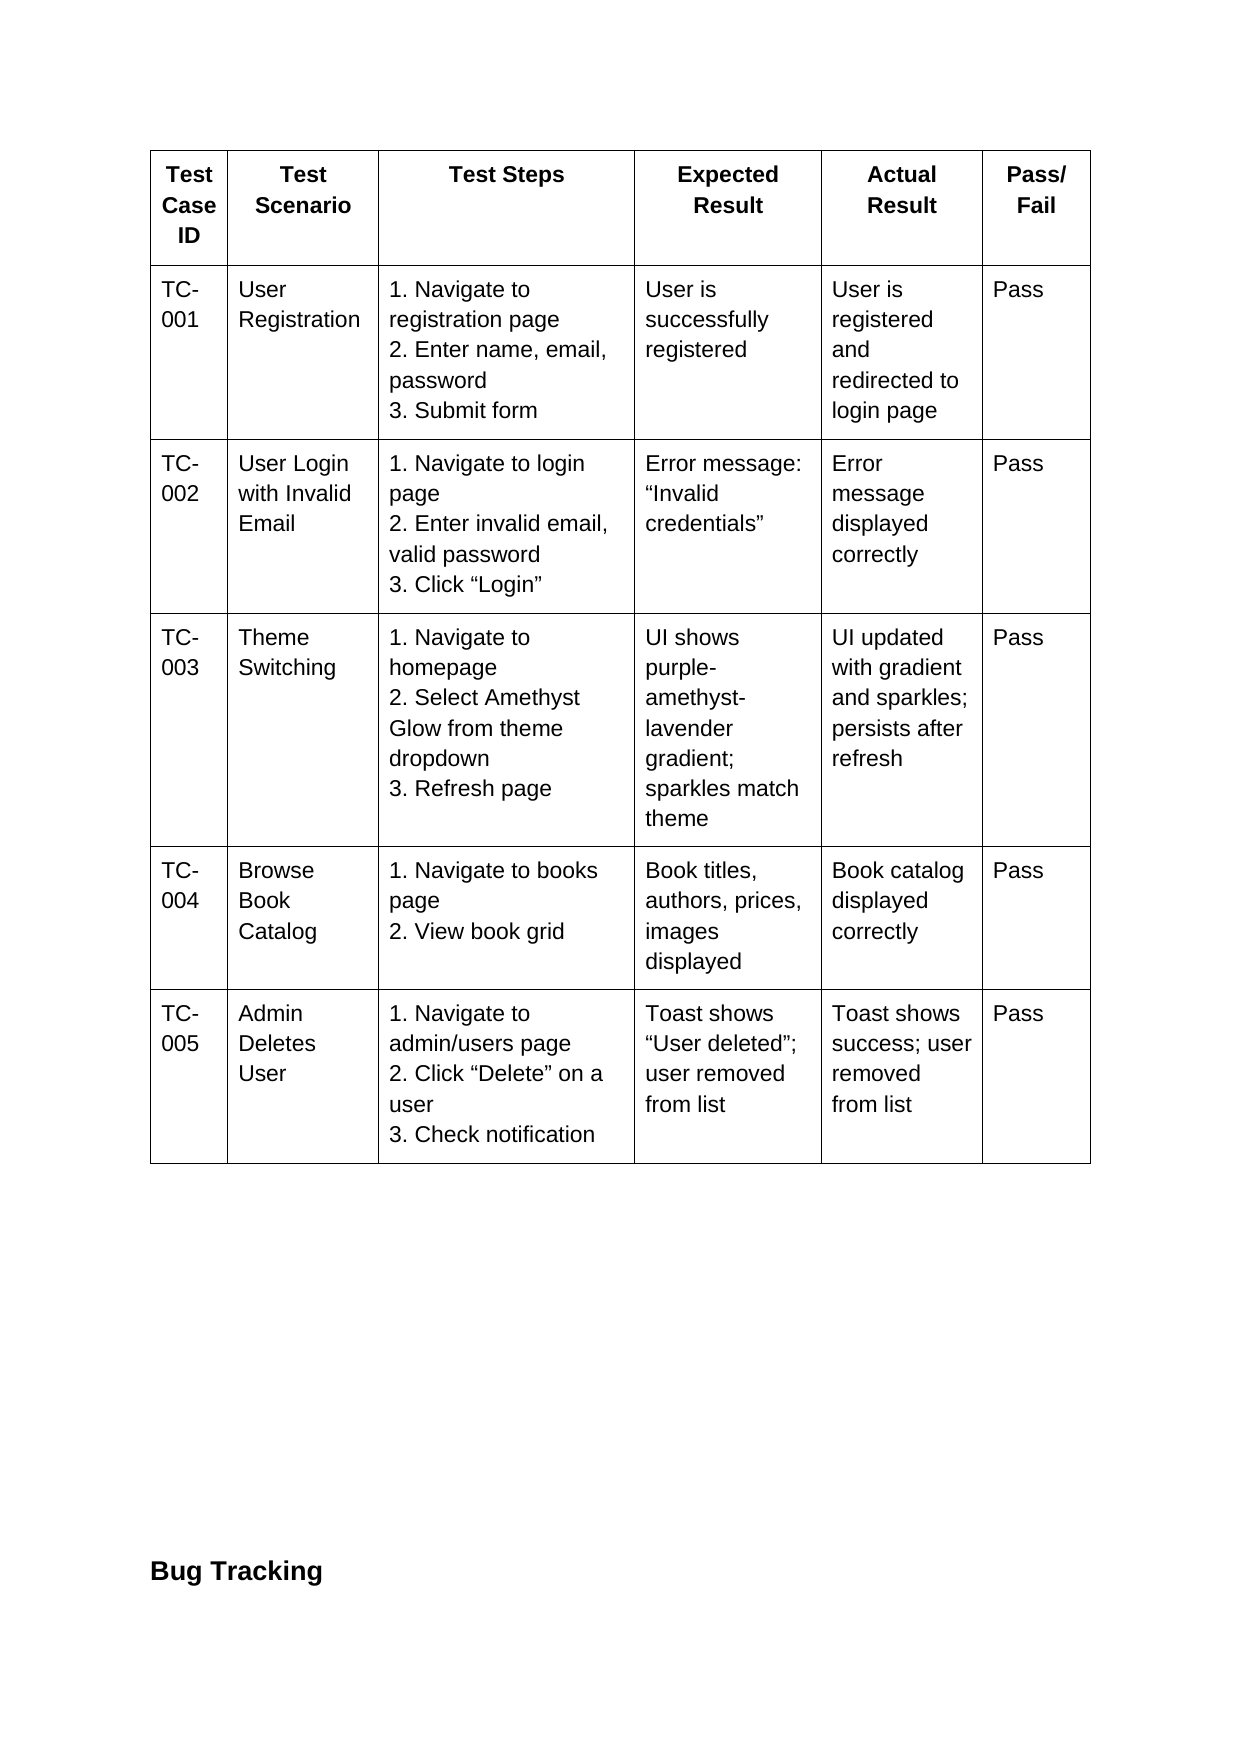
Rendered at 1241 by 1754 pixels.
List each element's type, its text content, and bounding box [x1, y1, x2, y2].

table_cell 1. Navigate to homepage 2. Select Amethyst Glow from theme dropdown 3. Refresh page [379, 614, 634, 846]
table_cell Toast shows success; user removed from list [822, 990, 982, 1162]
table_cell Pass [983, 847, 1090, 988]
table_cell User is registered and redirected to login page [822, 266, 982, 438]
table_cell Pass [983, 440, 1090, 612]
table_header Pass/Fail [983, 151, 1090, 264]
table_cell TC-001 [151, 266, 227, 438]
table_cell Pass [983, 266, 1090, 438]
table_cell Pass [983, 614, 1090, 846]
table_cell Error message: “Invalid credentials” [635, 440, 821, 612]
table_cell Toast shows “User deleted”; user removed from list [635, 990, 821, 1162]
table_header Test Case ID [151, 151, 227, 264]
table_cell Book titles, authors, prices, images displayed [635, 847, 821, 988]
table_cell User Registration [228, 266, 378, 438]
table_cell 1. Navigate to admin/users page 2. Click “Delete” on a user 3. Check notification [379, 990, 634, 1162]
table_cell Book catalog displayed correctly [822, 847, 982, 988]
subtitle Bug Tracking [150, 1555, 1090, 1586]
table_header Test Scenario [228, 151, 378, 264]
table_cell Pass [983, 990, 1090, 1162]
table_cell 1. Navigate to login page 2. Enter invalid email, valid password 3. Click “Login” [379, 440, 634, 612]
table_cell TC-003 [151, 614, 227, 846]
table_cell Error message displayed correctly [822, 440, 982, 612]
table_cell UI shows purple-amethyst-lavender gradient; sparkles match theme [635, 614, 821, 846]
table_cell TC-005 [151, 990, 227, 1162]
table_cell TC-002 [151, 440, 227, 612]
table_header Actual Result [822, 151, 982, 264]
table_cell 1. Navigate to registration page 2. Enter name, email, password 3. Submit form [379, 266, 634, 438]
table_cell UI updated with gradient and sparkles; persists after refresh [822, 614, 982, 846]
table_cell Admin Deletes User [228, 990, 378, 1162]
table_cell Browse Book Catalog [228, 847, 378, 988]
table_cell User Login with Invalid Email [228, 440, 378, 612]
table_cell TC-004 [151, 847, 227, 988]
table_header Expected Result [635, 151, 821, 264]
table_cell 1. Navigate to books page 2. View book grid [379, 847, 634, 988]
table_header Test Steps [379, 151, 634, 264]
table_cell User is successfully registered [635, 266, 821, 438]
table_cell Theme Switching [228, 614, 378, 846]
